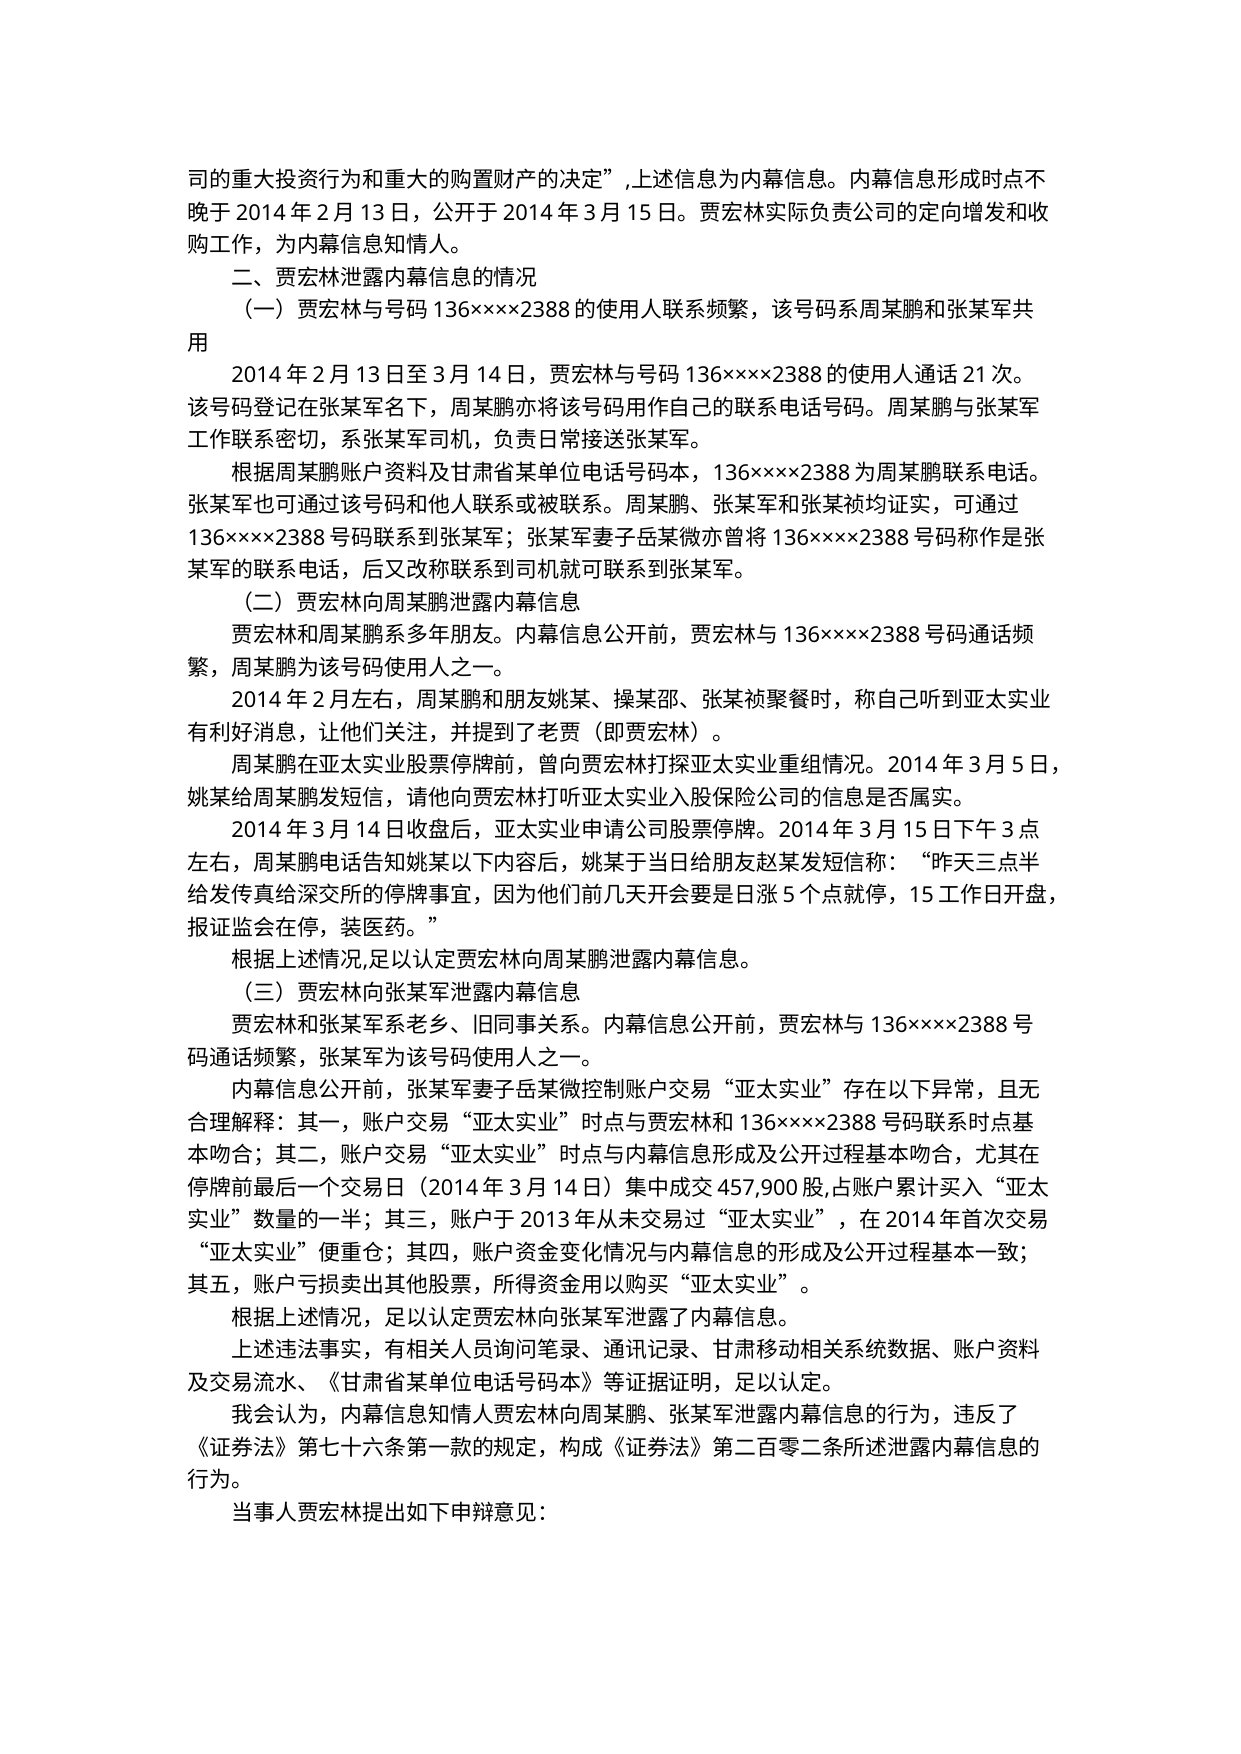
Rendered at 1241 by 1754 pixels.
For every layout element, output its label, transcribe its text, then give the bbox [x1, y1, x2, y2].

text 2014年3月14日收盘后，亚太实业申请公司股票停牌。2014年3月15日下午3点左右，周某鹏电话告知姚某以下内容后，姚某于当日给朋友赵某发短信称：“昨天三点半给发传真给深交所的停牌事宜，因为他们前几天开会要是日涨5个点就停，15工作日开盘，报证监会在停，装医药。” [187, 812, 1053, 942]
text 上述违法事实，有相关人员询问笔录、通讯记录、甘肃移动相关系统数据、账户资料及交易流水、《甘肃省某单位电话号码本》等证据证明，足以认定。 [187, 1332, 1053, 1397]
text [187, 162, 1053, 259]
text 根据上述情况，足以认定贾宏林向张某军泄露了内幕信息。 [187, 1299, 1053, 1332]
text 内幕信息公开前，张某军妻子岳某微控制账户交易“亚太实业”存在以下异常，且无合理解释：其一，账户交易“亚太实业”时点与贾宏林和136××××2388号码联系时点基本吻合；其二，账户交易“亚太实业”时点与内幕信息形成及公开过程基本吻合，尤其在停牌前最后一个交易日（2014年3月14日）集中成交457,900股,占账户累计买入“亚太实业”数量的一半；其三，账户于2013年从未交易过“亚太实业”，在2014年首次交易“亚太实业”便重仓；其四，账户资金变化情况与内幕信息的形成及公开过程基本一致；其五，账户亏损卖出其他股票，所得资金用以购买“亚太实业”。 [187, 1072, 1053, 1299]
text 周某鹏在亚太实业股票停牌前，曾向贾宏林打探亚太实业重组情况。2014年3月5日，姚某给周某鹏发短信，请他向贾宏林打听亚太实业入股保险公司的信息是否属实。 [187, 747, 1053, 812]
text （一）贾宏林与号码136××××2388的使用人联系频繁，该号码系周某鹏和张某军共用 [187, 292, 1053, 357]
text 2014年2月13日至3月14日，贾宏林与号码136××××2388的使用人通话21次。该号码登记在张某军名下，周某鹏亦将该号码用作自己的联系电话号码。周某鹏与张某军工作联系密切，系张某军司机，负责日常接送张某军。 [187, 357, 1053, 454]
text （三）贾宏林向张某军泄露内幕信息 [187, 974, 1053, 1007]
text 2014年2月左右，周某鹏和朋友姚某、操某邵、张某祯聚餐时，称自己听到亚太实业有利好消息，让他们关注，并提到了老贾（即贾宏林）。 [187, 682, 1053, 747]
text 当事人贾宏林提出如下申辩意见： [187, 1494, 1053, 1527]
text （二）贾宏林向周某鹏泄露内幕信息 [187, 584, 1053, 617]
text 贾宏林和张某军系老乡、旧同事关系。内幕信息公开前，贾宏林与136××××2388号码通话频繁，张某军为该号码使用人之一。 [187, 1007, 1053, 1072]
text 贾宏林和周某鹏系多年朋友。内幕信息公开前，贾宏林与136××××2388号码通话频繁，周某鹏为该号码使用人之一。 [187, 617, 1053, 682]
text 二、贾宏林泄露内幕信息的情况 [187, 259, 1053, 292]
text 根据上述情况,足以认定贾宏林向周某鹏泄露内幕信息。 [187, 942, 1053, 974]
text 我会认为，内幕信息知情人贾宏林向周某鹏、张某军泄露内幕信息的行为，违反了《证券法》第七十六条第一款的规定，构成《证券法》第二百零二条所述泄露内幕信息的行为。 [187, 1397, 1053, 1494]
text 根据周某鹏账户资料及甘肃省某单位电话号码本，136××××2388为周某鹏联系电话。张某军也可通过该号码和他人联系或被联系。周某鹏、张某军和张某祯均证实，可通过136××××2388号码联系到张某军；张某军妻子岳某微亦曾将136××××2388号码称作是张某军的联系电话，后又改称联系到司机就可联系到张某军。 [187, 454, 1053, 584]
